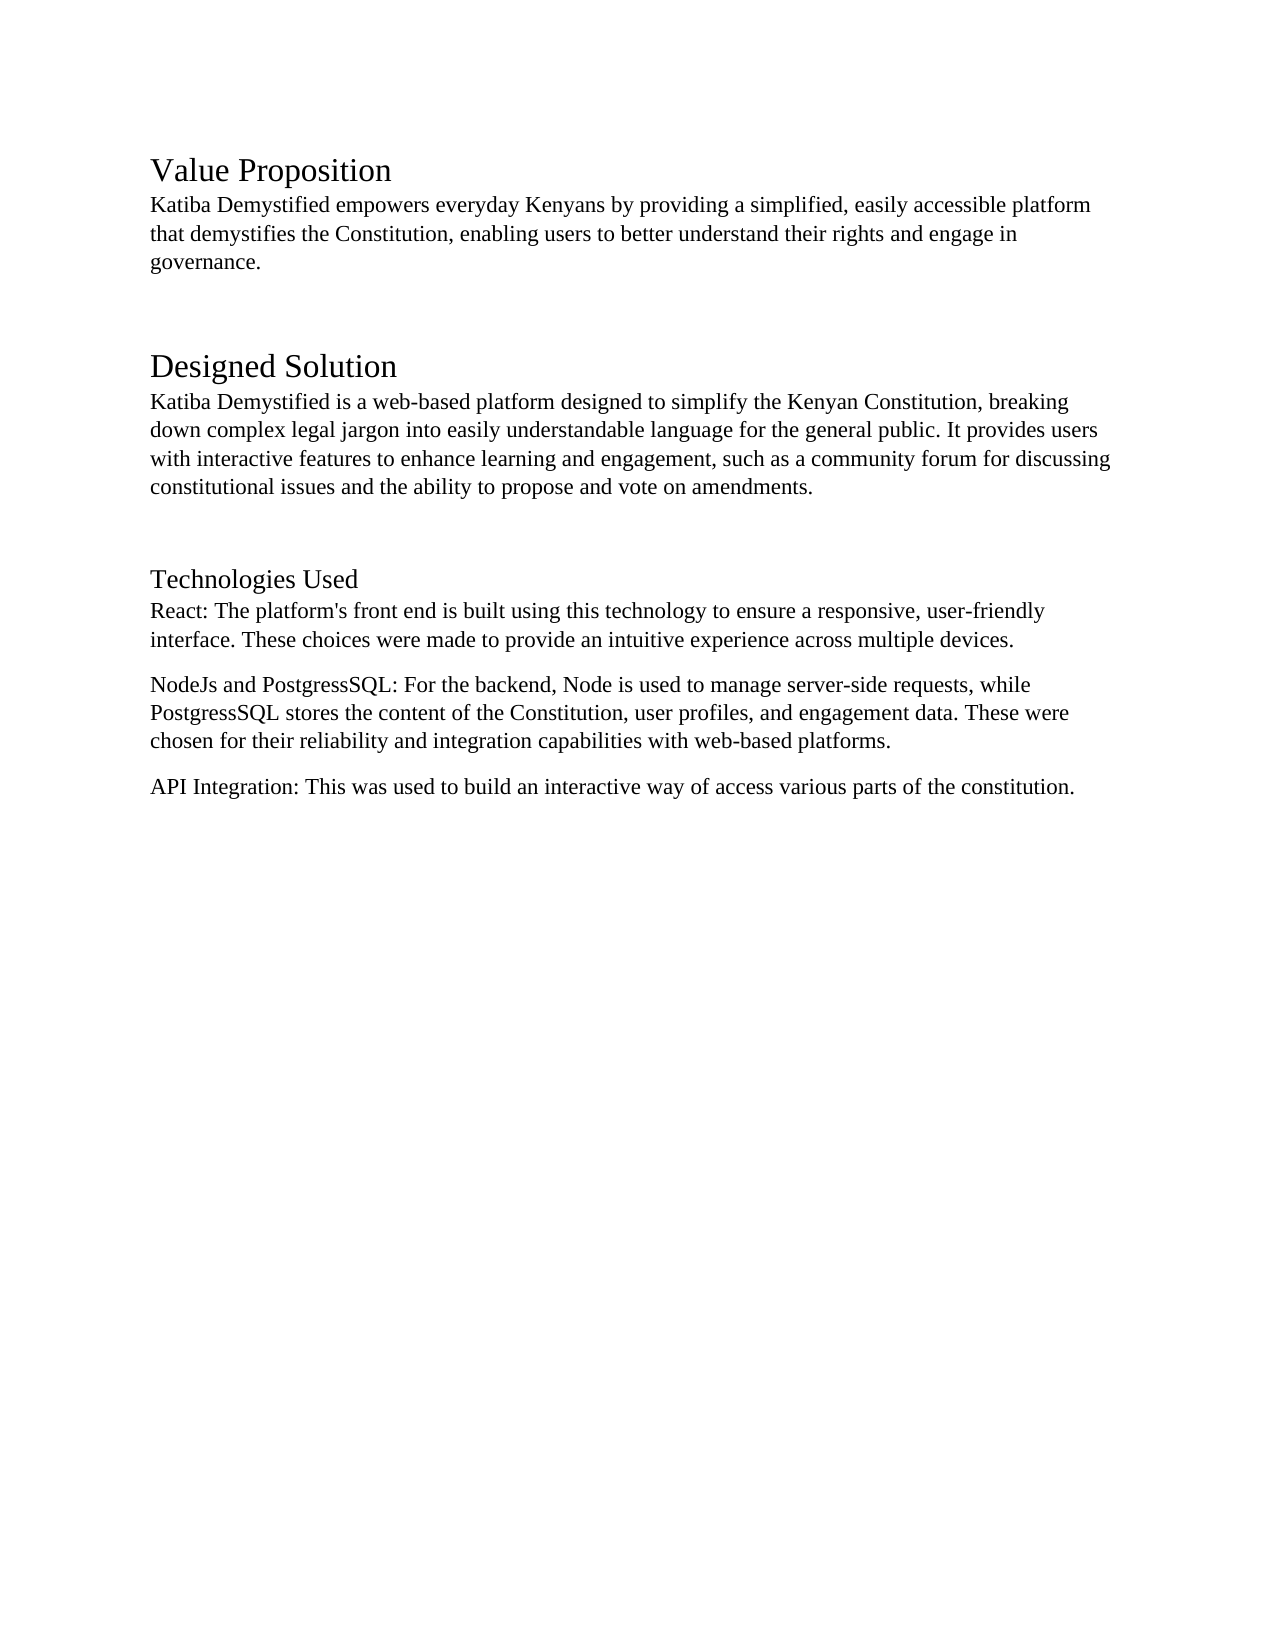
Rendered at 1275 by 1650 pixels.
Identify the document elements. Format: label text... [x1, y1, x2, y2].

text API Integration: This was used to build an interactive way of access various parts of the constitution. [150, 773, 1125, 799]
subtitle Value Proposition [150, 150, 1125, 188]
text NodeJs and PostgressSQL: For the backend, Node is used to manage server-side requests, while PostgressSQL stores the content of the Constitution, user profiles, and engagement data. These were chosen for their reliability and integration capabilities with web-based platforms. [150, 671, 1125, 754]
subtitle Technologies Used [150, 564, 1125, 595]
text Katiba Demystified is a web-based platform designed to simplify the Kenyan Constitution, breaking down complex legal jargon into easily understandable language for the general public. It provides users with interactive features to enhance learning and engagement, such as a community forum for discussing constitutional issues and the ability to propose and vote on amendments. [150, 388, 1125, 500]
subtitle Designed Solution [150, 347, 1125, 385]
text React: The platform's front end is built using this technology to ensure a responsive, user-friendly interface. These choices were made to provide an intuitive experience across multiple devices. [150, 597, 1125, 652]
text Katiba Demystified empowers everyday Kenyans by providing a simplified, easily accessible platform that demystifies the Constitution, enabling users to better understand their rights and engage in governance. [150, 191, 1125, 274]
